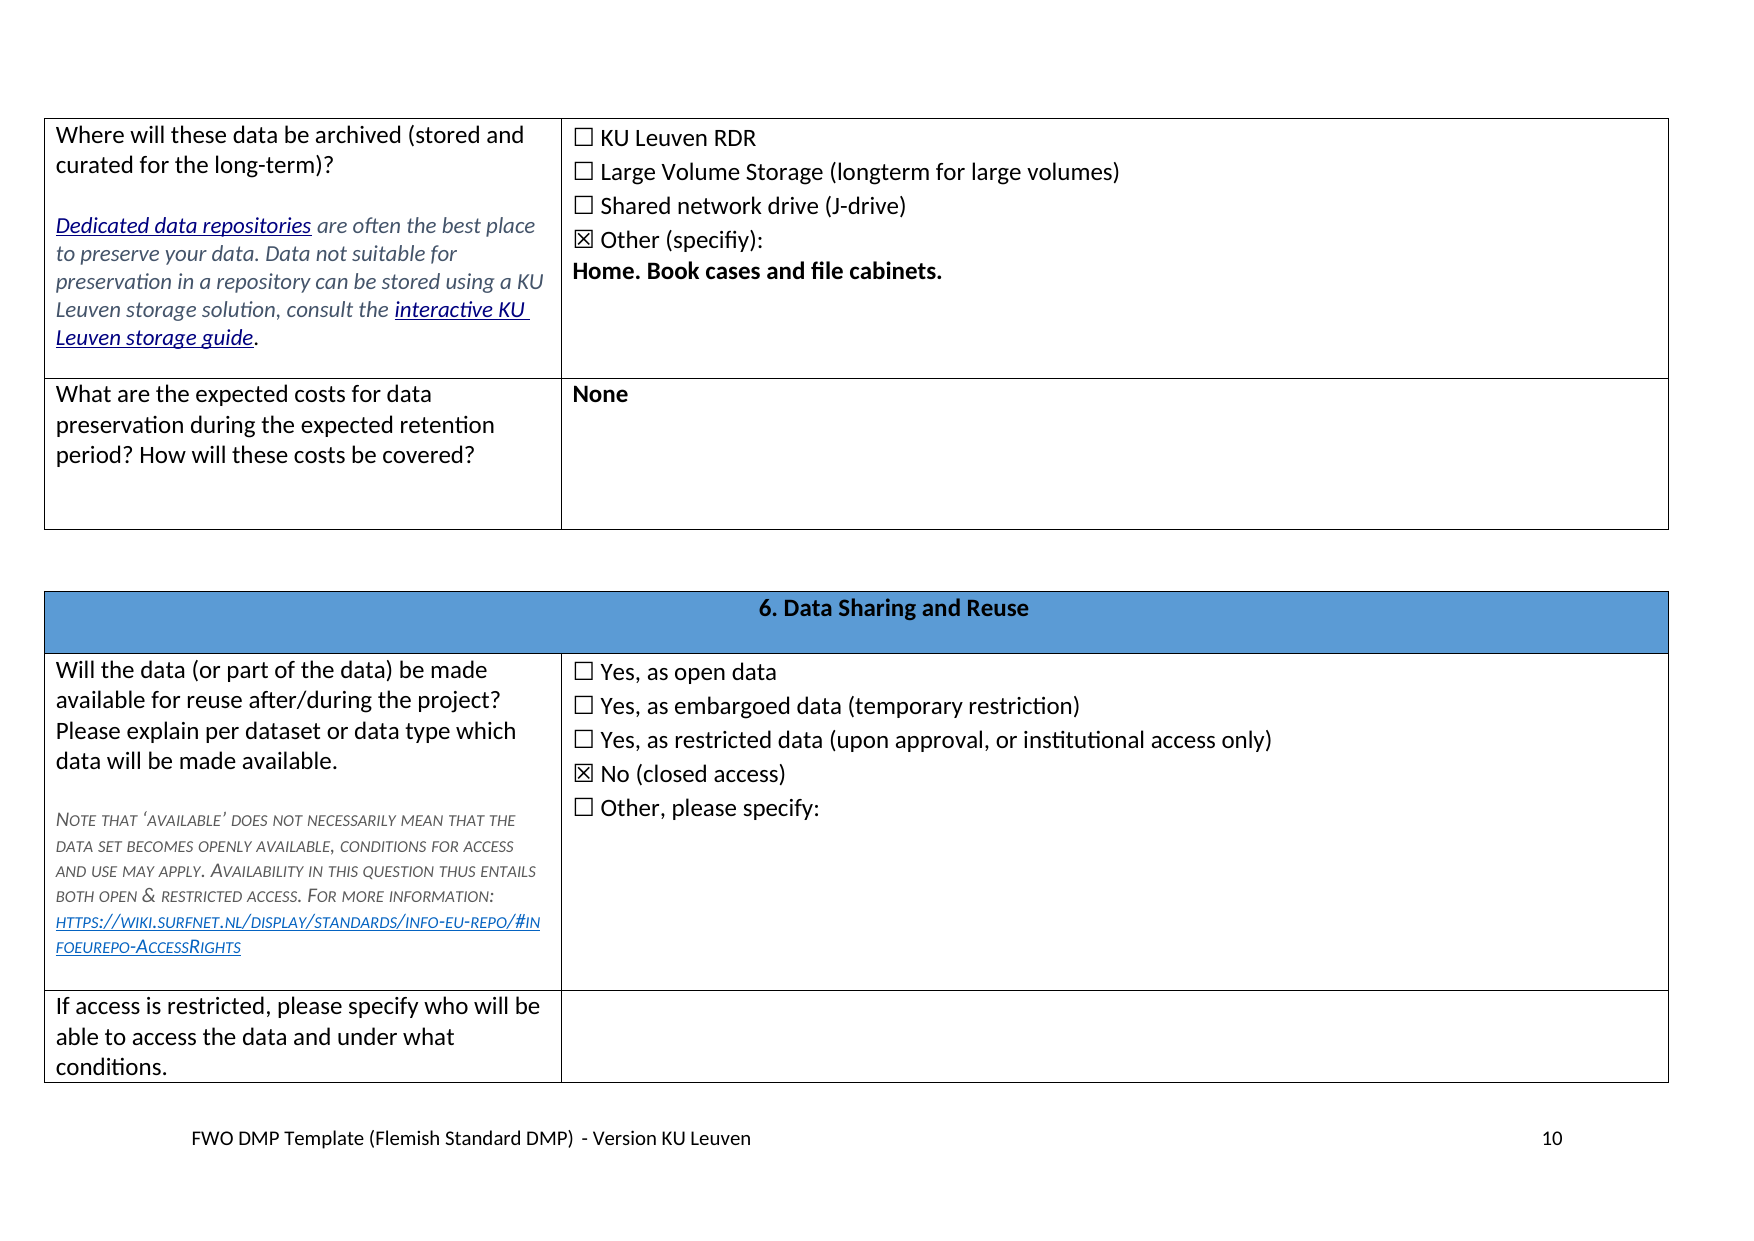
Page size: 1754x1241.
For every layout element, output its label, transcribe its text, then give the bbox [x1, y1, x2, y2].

table_cell None [562, 379, 1668, 529]
table_cell [562, 991, 1668, 1082]
table_cell If access is restricted, please specify who will be able to access the data and under what conditions. [45, 991, 561, 1082]
table_cell What are the expected costs for data preservation during the expected retention period? How will these costs be covered? [45, 379, 561, 529]
table_header 6. Data Sharing and Reuse [45, 592, 1668, 653]
table_cell KU Leuven RDR Large Volume Storage (longterm for large volumes) Shared network drive (J-drive) Other (specifiy): Home. Book cases and file cabinets. [562, 119, 1668, 377]
table_cell Yes, as open data Yes, as embargoed data (temporary restriction) Yes, as restricted data (upon approval, or institutional access only) No (closed access) Other, please specify: [562, 654, 1668, 989]
table_cell Will the data (or part of the data) be made available for reuse after/during the project? Please explain per dataset or data type which data will be made available. Note that ‘available’ does not necessarily mean that the data set becomes openly available, conditions for access and use may apply. Availability in this question thus entails both open & restricted access. For more information: https://wiki.surfnet.nl/display/standards/info-eu-repo/#infoeurepo-AccessRights [45, 654, 561, 989]
table_cell Where will these data be archived (stored and curated for the long-term)? Dedicated data repositories are often the best place to preserve your data. Data not suitable for preservation in a repository can be stored using a KU Leuven storage solution, consult the interactive KU Leuven storage guide. [45, 119, 561, 377]
